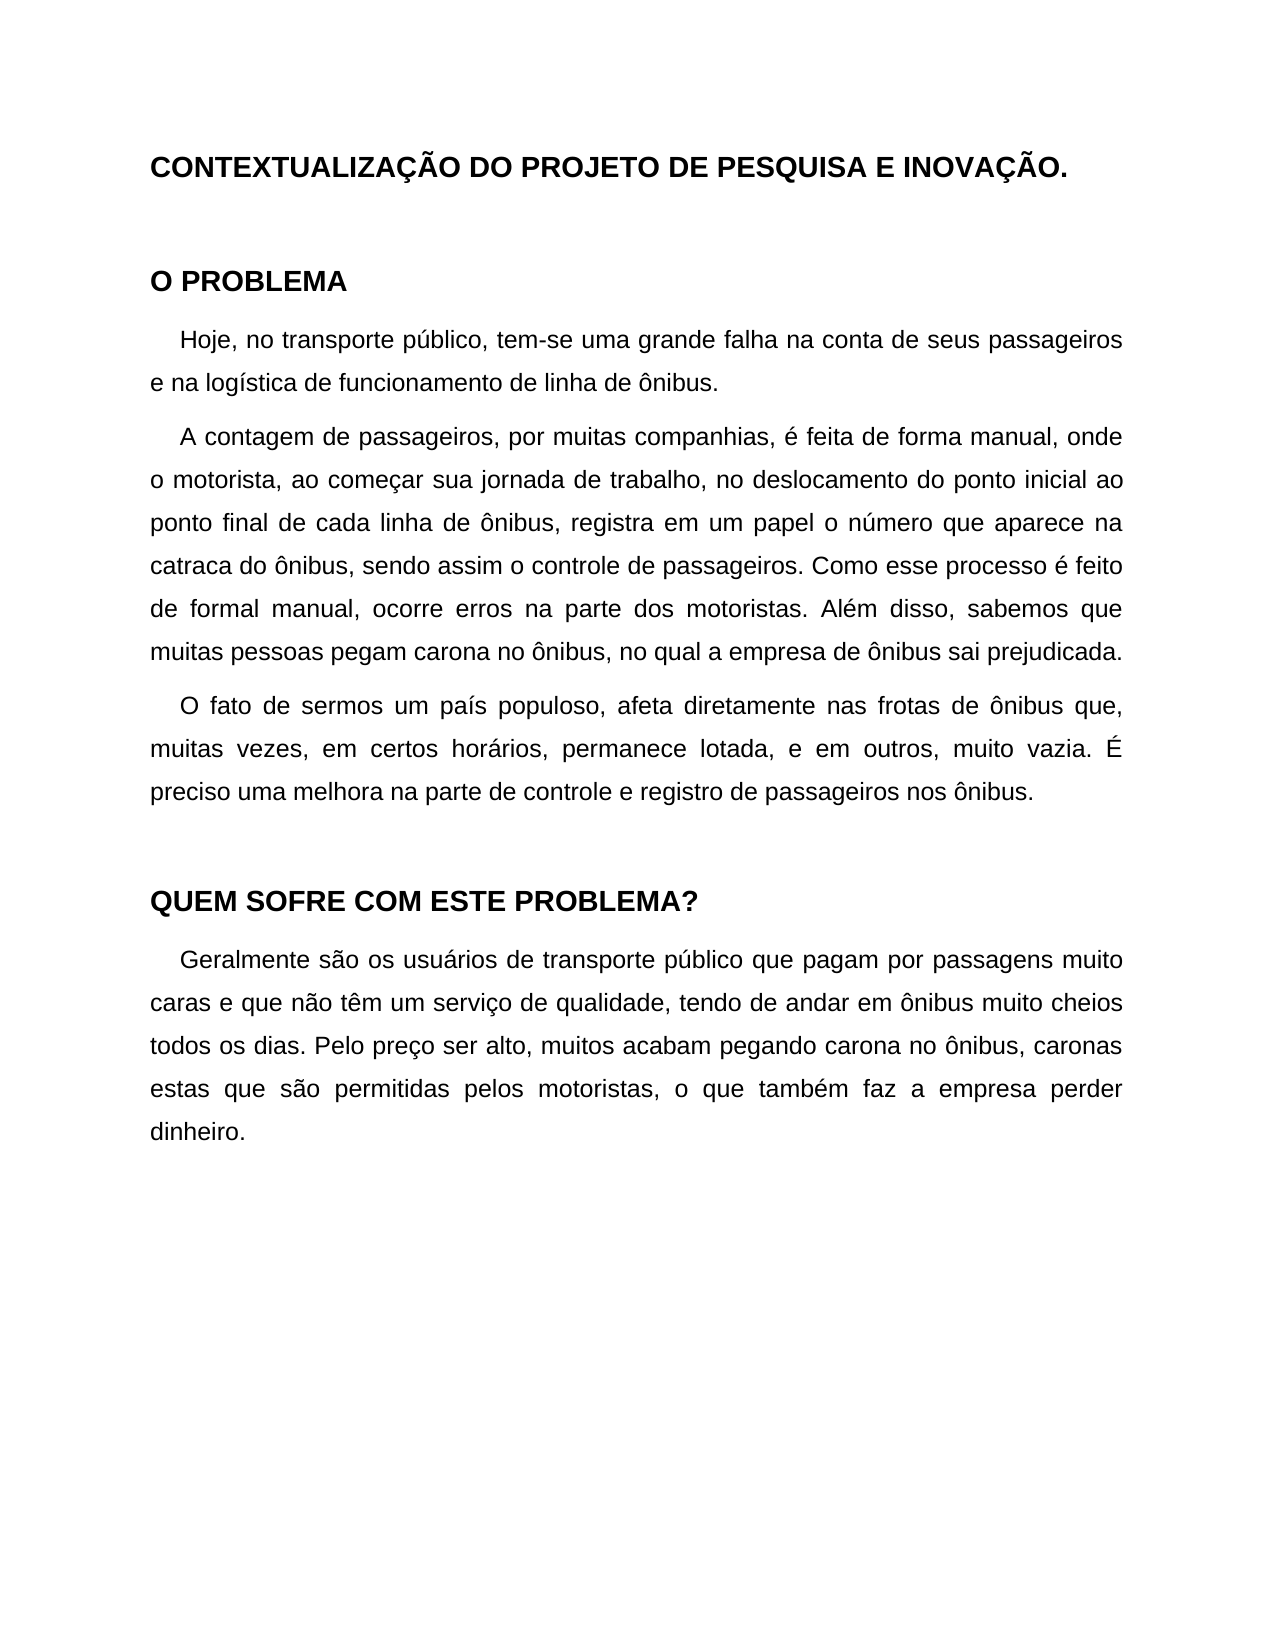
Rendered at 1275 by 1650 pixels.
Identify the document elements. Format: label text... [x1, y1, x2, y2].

text Hoje, no transporte público, tem-se uma grande falha na conta de seus passageiros e na logística de funcionamento de linha de ônibus. [150, 325, 1125, 397]
text A contagem de passageiros, por muitas companhias, é feita de forma manual, onde o motorista, ao começar sua jornada de trabalho, no deslocamento do ponto inicial ao ponto final de cada linha de ônibus, registra em um papel o número que aparece na catraca do ônibus, sendo assim o controle de passageiros. Como esse processo é feito de formal manual, ocorre erros na parte dos motoristas. Além disso, sabemos que muitas pessoas pegam carona no ônibus, no qual a empresa de ônibus sai prejudicada. [150, 422, 1125, 666]
text CONTEXTUALIZAÇÃO DO PROJETO DE PESQUISA E INOVAÇÃO. [150, 150, 1125, 183]
text Geralmente são os usuários de transporte público que pagam por passagens muito caras e que não têm um serviço de qualidade, tendo de andar em ônibus muito cheios todos os dias. Pelo preço ser alto, muitos acabam pegando carona no ônibus, caronas estas que são permitidas pelos motoristas, o que também faz a empresa perder dinheiro. [150, 945, 1125, 1146]
text O PROBLEMA [150, 264, 1125, 298]
text QUEM SOFRE COM ESTE PROBLEMA? [150, 884, 1125, 918]
text O fato de sermos um país populoso, afeta diretamente nas frotas de ônibus que, muitas vezes, em certos horários, permanece lotada, e em outros, muito vazia. É preciso uma melhora na parte de controle e registro de passageiros nos ônibus. [150, 691, 1125, 806]
